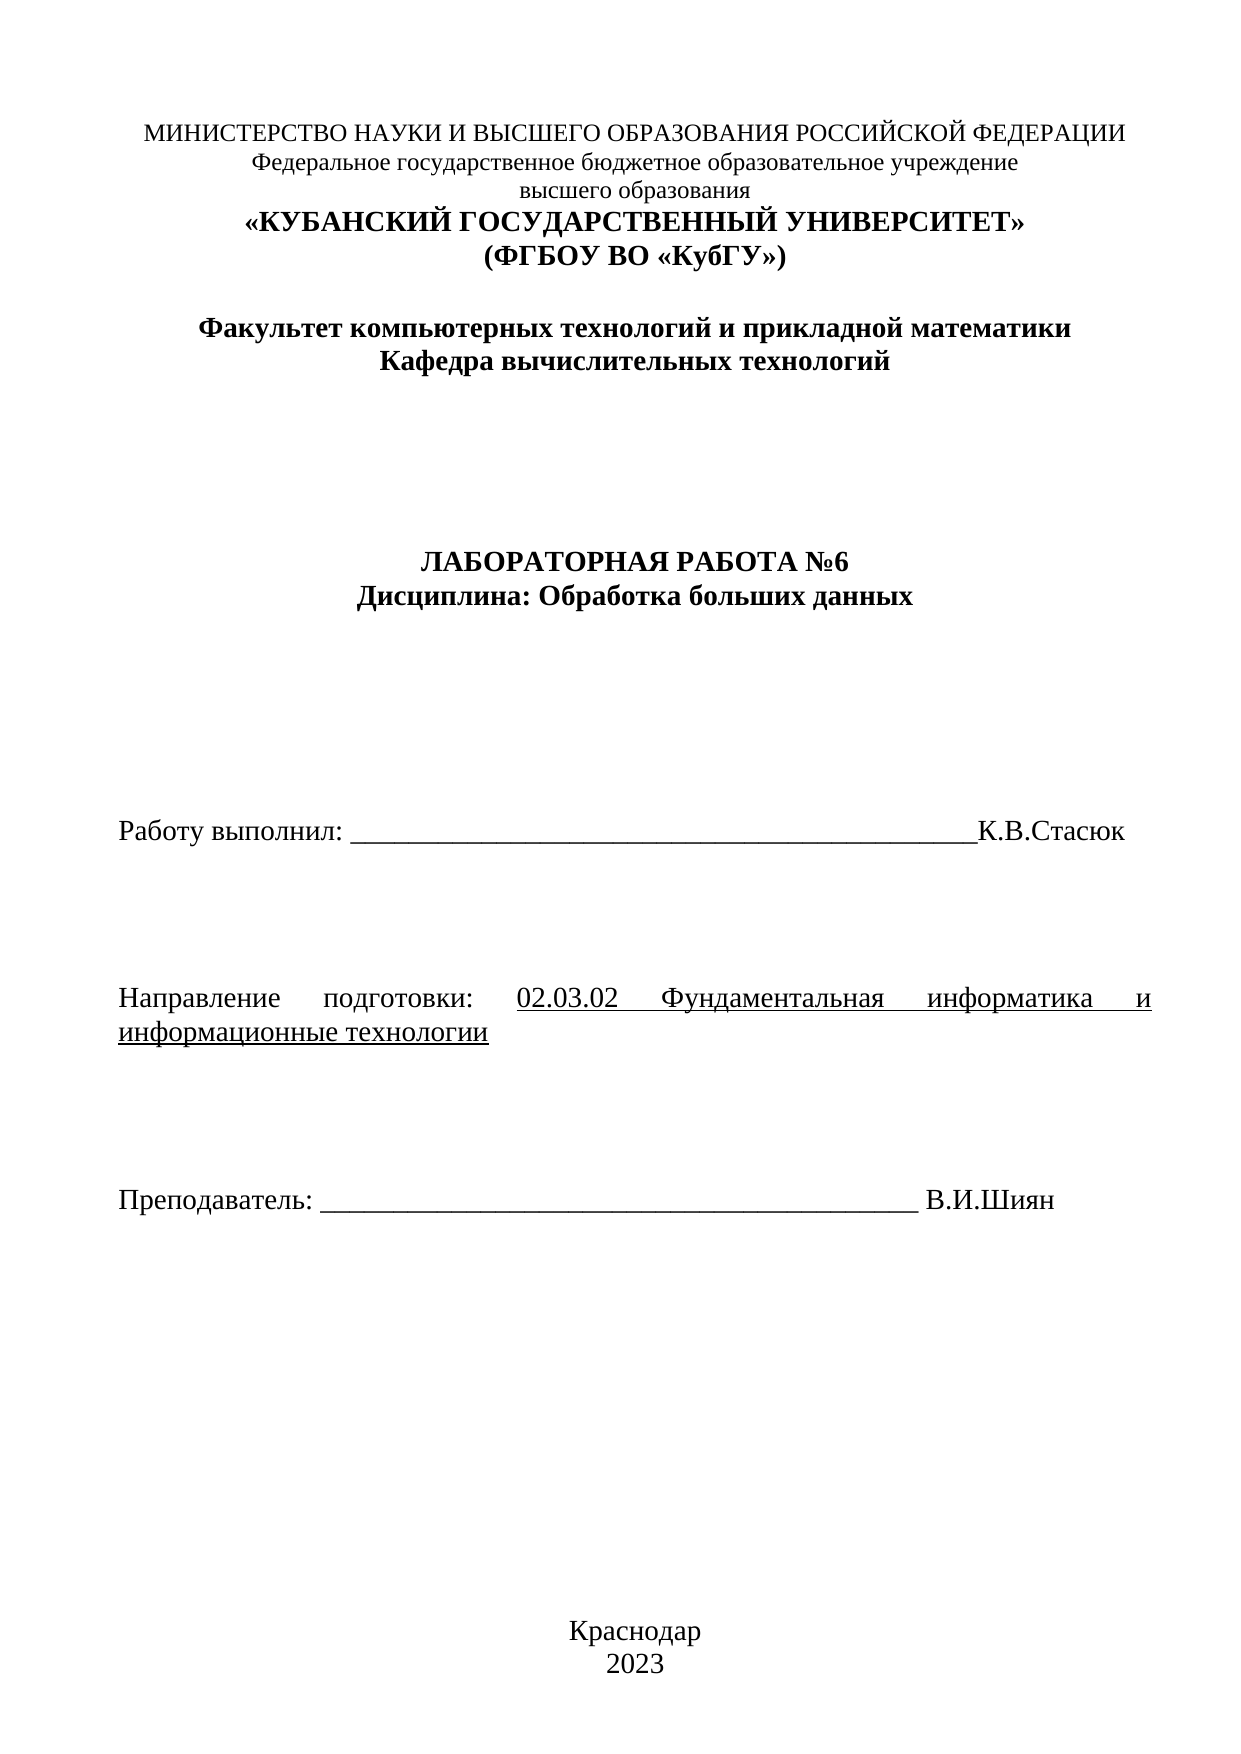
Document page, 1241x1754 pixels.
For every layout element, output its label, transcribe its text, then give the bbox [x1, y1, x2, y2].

text ЛАБОРАТОРНАЯ РАБОТА №6 [118, 544, 1152, 578]
text Работу выполнил: ___________________________________________К.В.Стасюк [118, 813, 1152, 846]
text высшего образования [118, 176, 1152, 204]
text Дисциплина: Обработка больших данных [118, 578, 1152, 612]
text Факультет компьютерных технологий и прикладной математики [118, 310, 1152, 343]
text Преподаватель: _________________________________________ В.И.Шиян [118, 1182, 1152, 1215]
text «КУБАНСКИЙ ГОСУДАРСТВЕННЫЙ УНИВЕРСИТЕТ» [118, 204, 1152, 238]
text Кафедра вычислительных технологий [118, 343, 1152, 377]
text Министерство науки и высшего образования Российской Федерации [118, 118, 1152, 147]
text (ФГБОУ ВО «КубГУ») [118, 238, 1152, 271]
text Федеральное государственное бюджетное образовательное учреждение [118, 147, 1152, 176]
text Направление подготовки: 02.03.02 Фундаментальная информатика и информационные технологии [118, 981, 1152, 1048]
